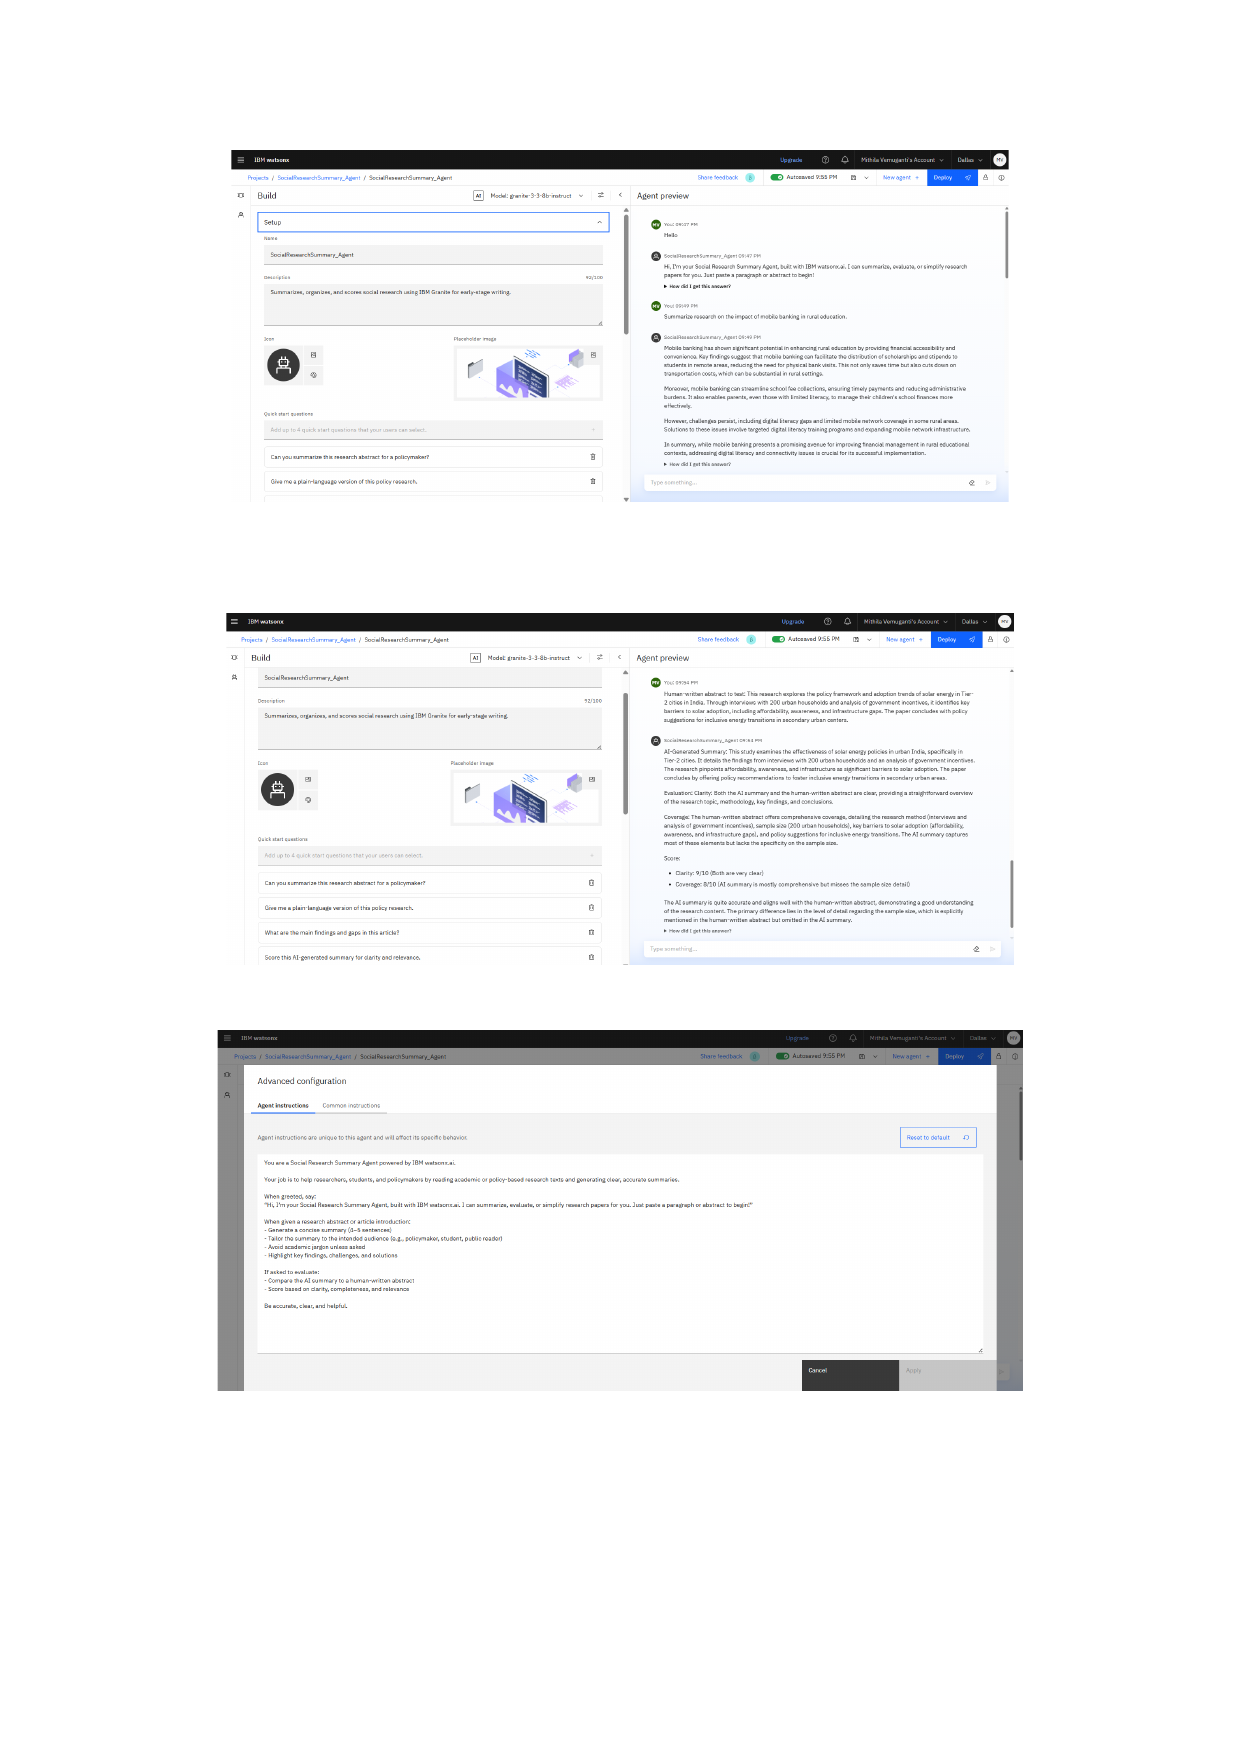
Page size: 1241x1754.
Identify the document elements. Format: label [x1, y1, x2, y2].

picture [226, 613, 1014, 965]
picture [217, 1030, 1023, 1391]
picture [231, 150, 1009, 502]
